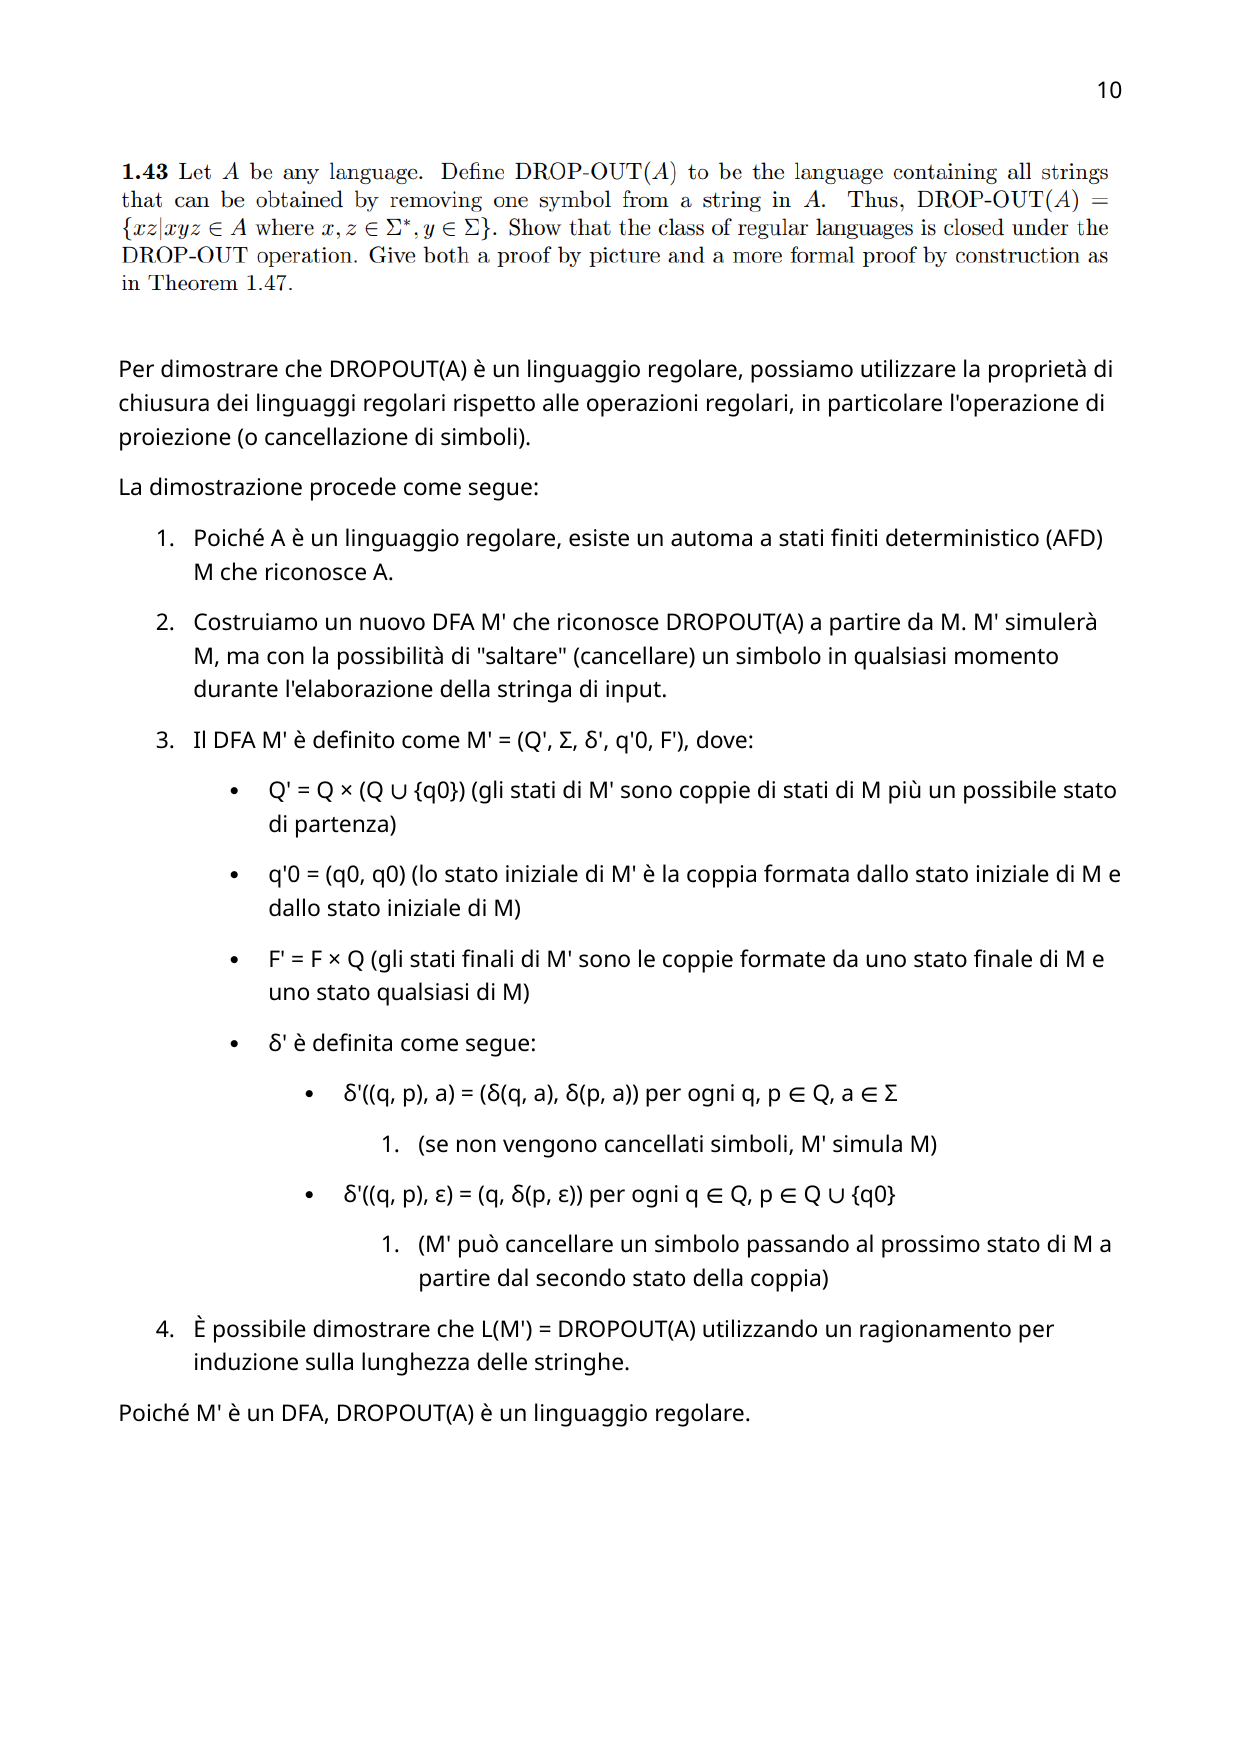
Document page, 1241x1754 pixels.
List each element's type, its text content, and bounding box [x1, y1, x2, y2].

text Per dimostrare che DROPOUT(A) è un linguaggio regolare, possiamo utilizzare la proprietà di chiusura dei linguaggi regolari rispetto alle operazioni regolari, in particolare l'operazione di proiezione (o cancellazione di simboli). [118, 353, 1122, 452]
list F' = F × Q (gli stati finali di M' sono le coppie formate da uno stato finale di M e uno stato qualsiasi di M) [231, 943, 1122, 1008]
list (M' può cancellare un simbolo passando al prossimo stato di M a partire dal secondo stato della coppia) [381, 1228, 1122, 1293]
list Il DFA M' è definito come M' = (Q', Σ, δ', q'0, F'), dove: [156, 724, 1122, 755]
list δ' è definita come segue: [231, 1027, 1122, 1058]
list (se non vengono cancellati simboli, M' simula M) [381, 1128, 1122, 1159]
list Costruiamo un nuovo DFA M' che riconosce DROPOUT(A) a partire da M. M' simulerà M, ma con la possibilità di "saltare" (cancellare) un simbolo in qualsiasi momento durante l'elaborazione della stringa di input. [156, 606, 1122, 705]
picture [111, 148, 1116, 301]
list δ'((q, p), a) = (δ(q, a), δ(p, a)) per ogni q, p ∈ Q, a ∈ Σ [306, 1077, 1122, 1108]
text La dimostrazione procede come segue: [118, 471, 1122, 503]
list δ'((q, p), ε) = (q, δ(p, ε)) per ogni q ∈ Q, p ∈ Q ∪ {q0} [306, 1178, 1122, 1209]
list Poiché A è un linguaggio regolare, esiste un automa a stati finiti deterministico (AFD) M che riconosce A. [156, 522, 1122, 587]
text Poiché M' è un DFA, DROPOUT(A) è un linguaggio regolare. [118, 1397, 1122, 1428]
list Q' = Q × (Q ∪ {q0}) (gli stati di M' sono coppie di stati di M più un possibile stato di partenza) [231, 774, 1122, 839]
list q'0 = (q0, q0) (lo stato iniziale di M' è la coppia formata dallo stato iniziale di M e dallo stato iniziale di M) [231, 858, 1122, 923]
list È possibile dimostrare che L(M') = DROPOUT(A) utilizzando un ragionamento per induzione sulla lunghezza delle stringhe. [156, 1313, 1122, 1378]
